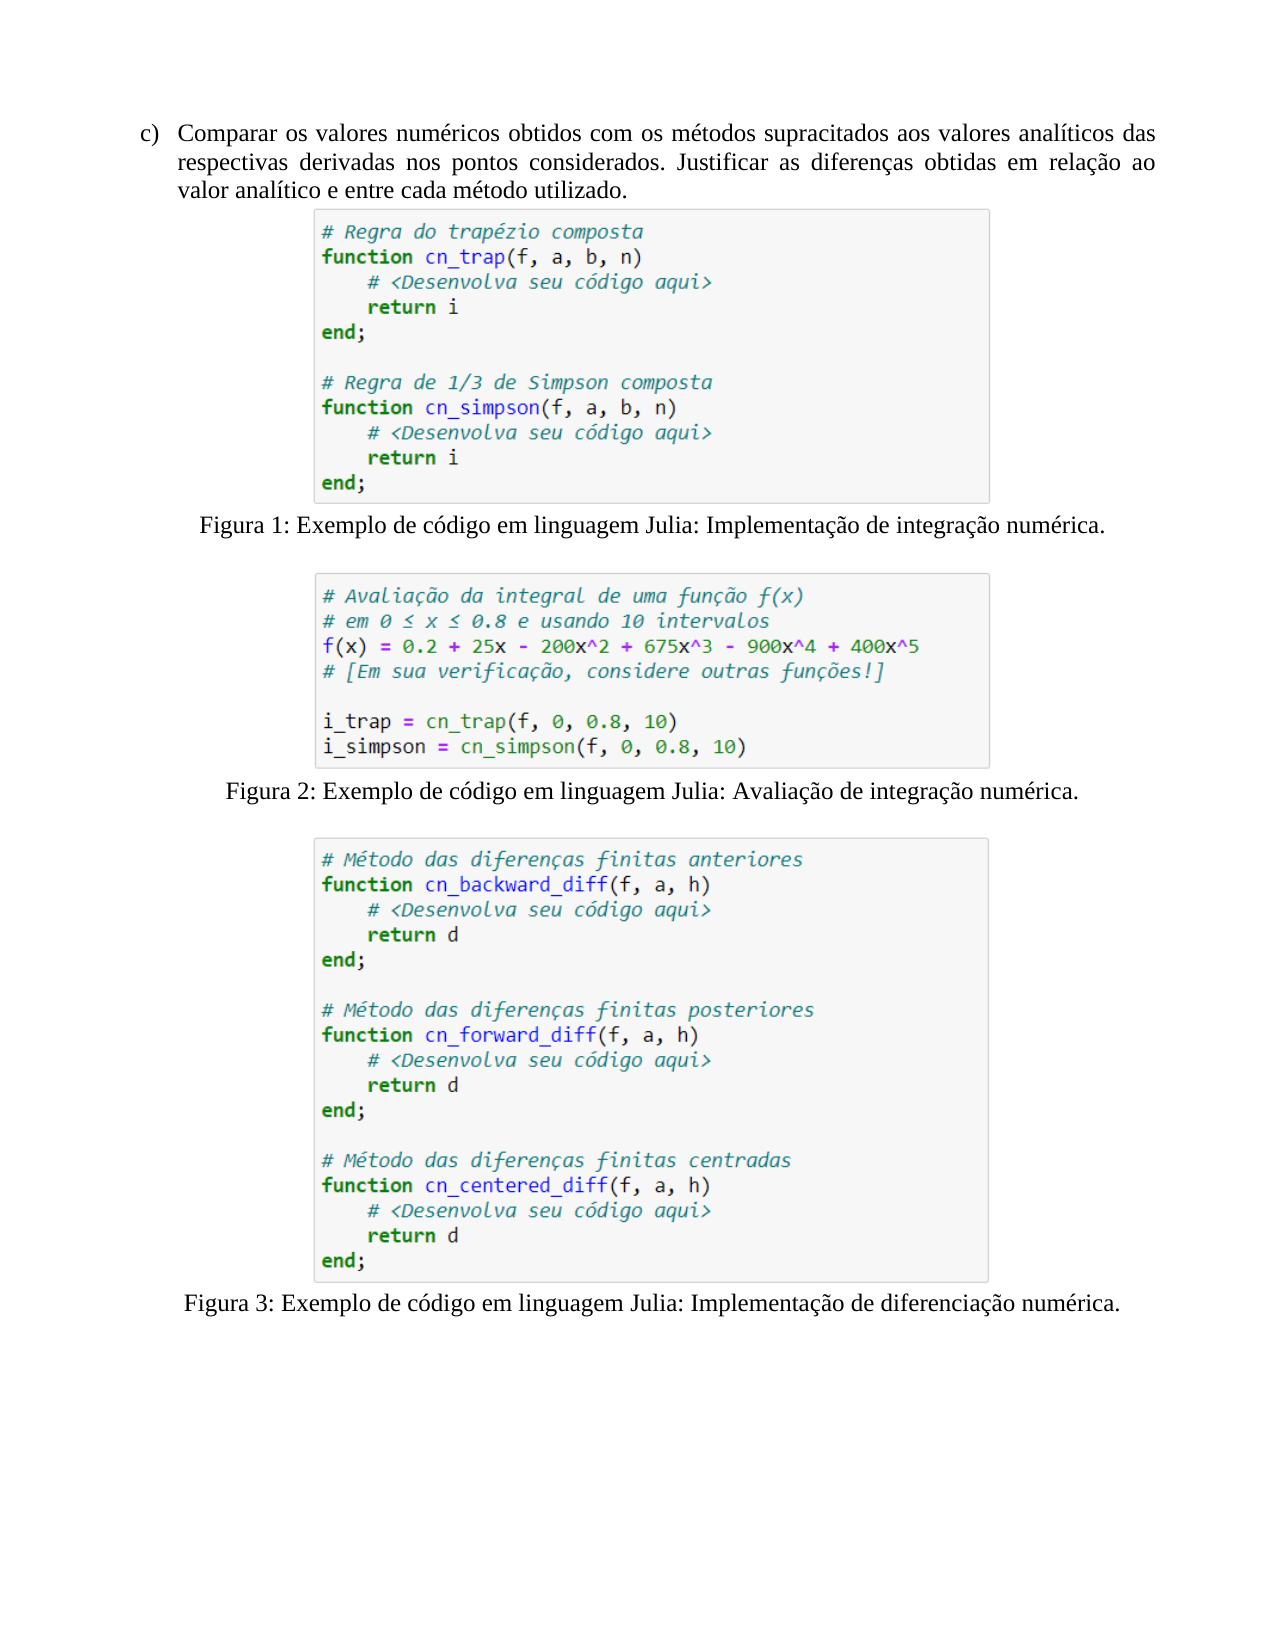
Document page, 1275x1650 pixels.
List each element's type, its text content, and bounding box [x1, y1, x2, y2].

text Figura 2: Exemplo de código em linguagem Julia: Avaliação de integração numérica. [148, 776, 1157, 804]
text Figura 3: Exemplo de código em linguagem Julia: Implementação de diferenciação numérica. [148, 1288, 1157, 1317]
picture [309, 833, 995, 1289]
picture [309, 567, 995, 776]
picture [309, 204, 995, 510]
list Comparar os valores numéricos obtidos com os métodos supracitados aos valores analíticos das respectivas derivadas nos pontos considerados. Justificar as diferenças obtidas em relação ao valor analítico e entre cada método utilizado. [140, 118, 1157, 204]
text Figura 1: Exemplo de código em linguagem Julia: Implementação de integração numérica. [148, 510, 1157, 539]
